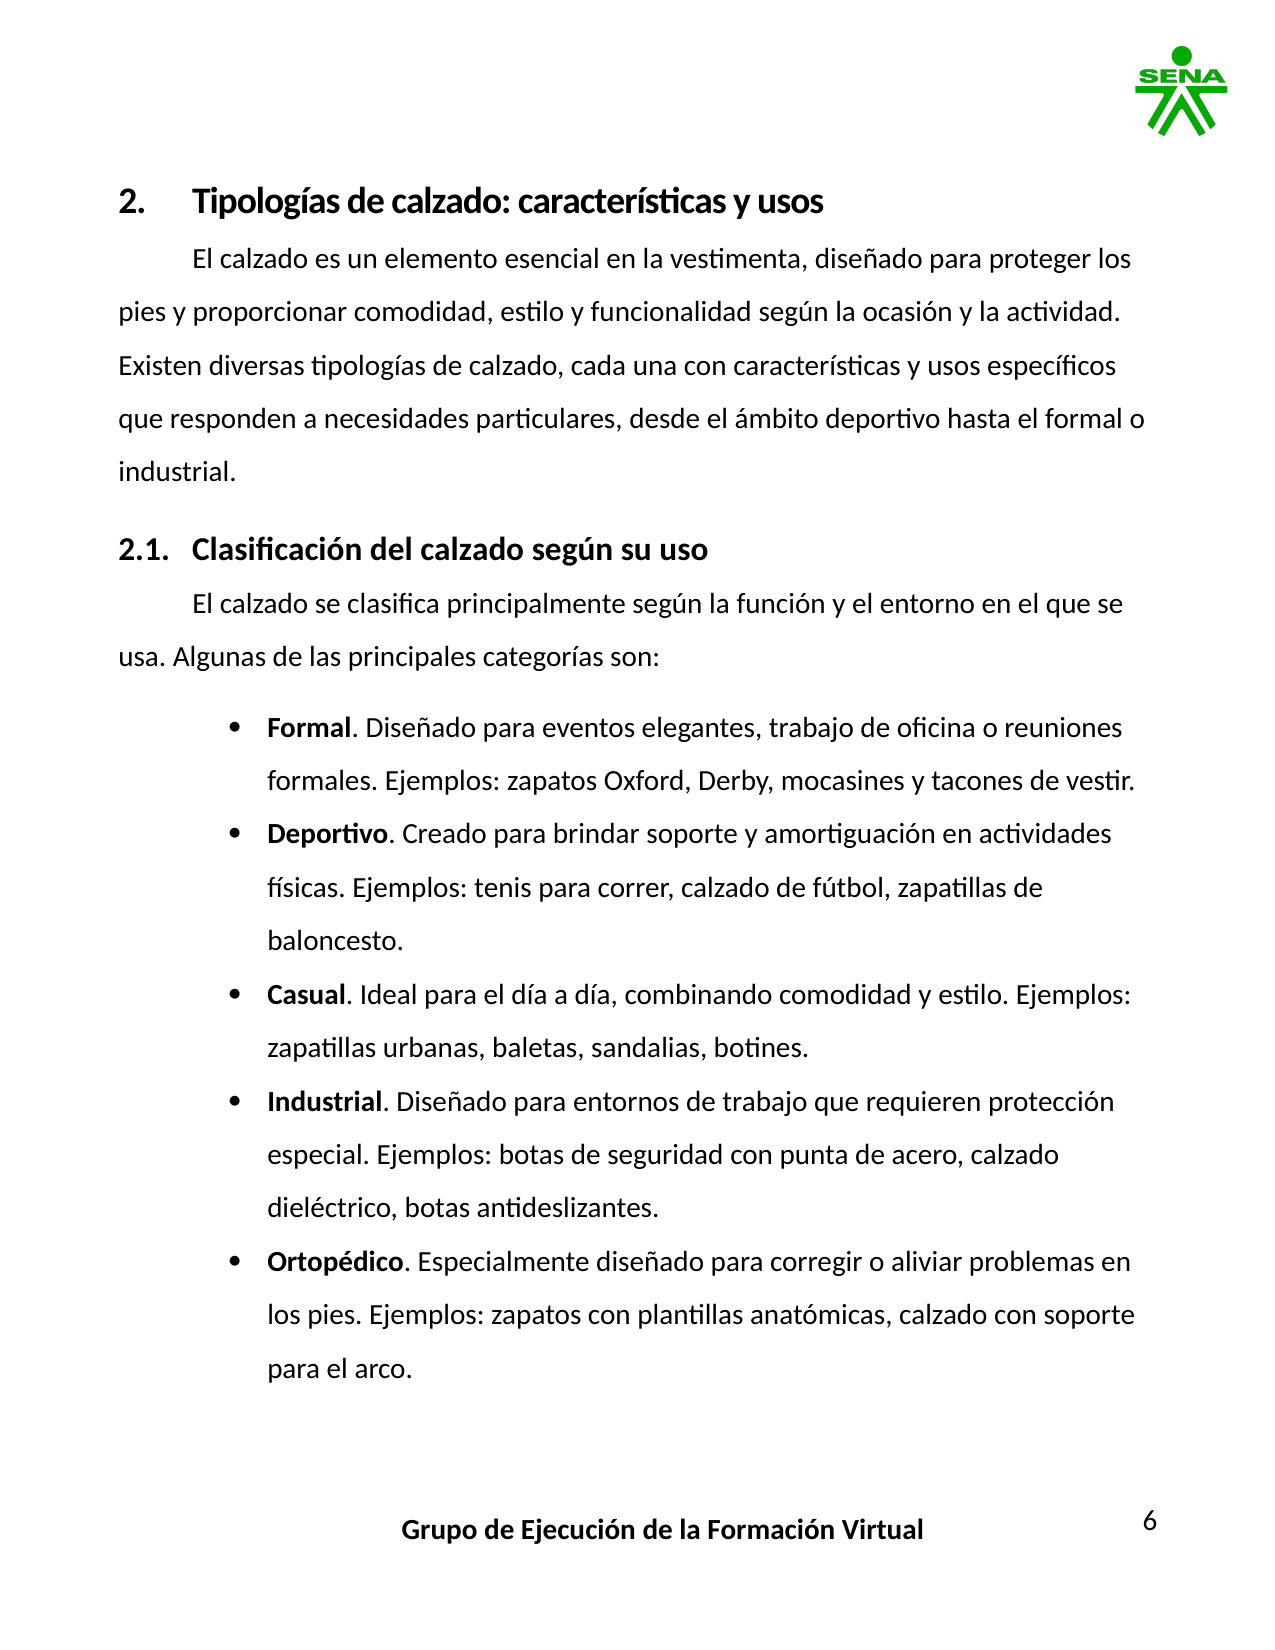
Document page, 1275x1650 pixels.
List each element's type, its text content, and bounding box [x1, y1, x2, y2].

list Formal. Diseñado para eventos elegantes, trabajo de oficina o reuniones formales. Ejemplos: zapatos Oxford, Derby, mocasines y tacones de vestir. [229, 709, 1157, 798]
list Industrial. Diseñado para entornos de trabajo que requieren protección especial. Ejemplos: botas de seguridad con punta de acero, calzado dieléctrico, botas antideslizantes. [229, 1083, 1157, 1225]
text El calzado es un elemento esencial en la vestimenta, diseñado para proteger los pies y proporcionar comodidad, estilo y funcionalidad según la ocasión y la actividad. Existen diversas tipologías de calzado, cada una con características y usos específicos que responden a necesidades particulares, desde el ámbito deportivo hasta el formal o industrial. [118, 240, 1157, 489]
subtitle Clasificación del calzado según su uso [118, 528, 1157, 568]
text El calzado se clasifica principalmente según la función y el entorno en el que se usa. Algunas de las principales categorías son: [118, 585, 1157, 674]
subtitle Tipologías de calzado: características y usos [118, 177, 1157, 223]
list Casual. Ideal para el día a día, combinando comodidad y estilo. Ejemplos: zapatillas urbanas, baletas, sandalias, botines. [229, 976, 1157, 1065]
list Deportivo. Creado para brindar soporte y amortiguación en actividades físicas. Ejemplos: tenis para correr, calzado de fútbol, zapatillas de baloncesto. [229, 816, 1157, 958]
picture [1135, 46, 1228, 136]
list Ortopédico. Especialmente diseñado para corregir o aliviar problemas en los pies. Ejemplos: zapatos con plantillas anatómicas, calzado con soporte para el arco. [229, 1243, 1157, 1386]
